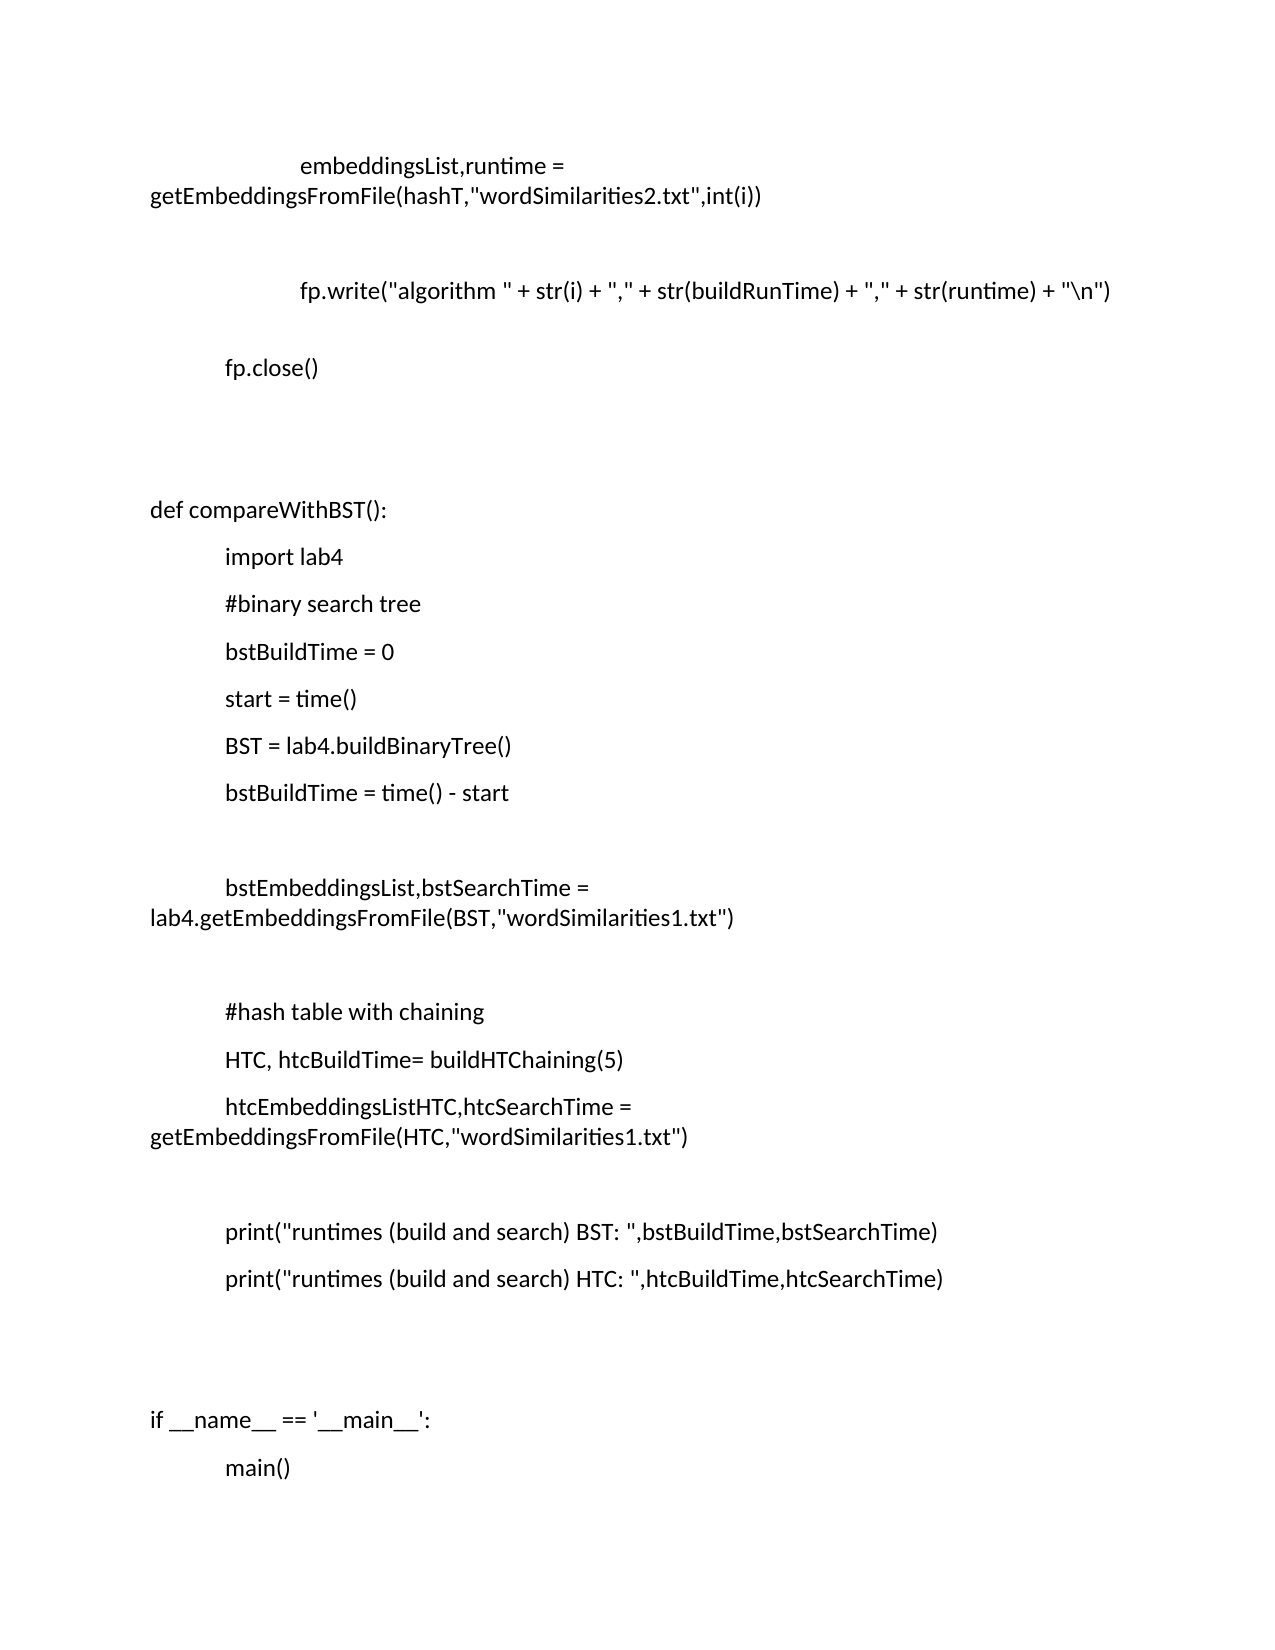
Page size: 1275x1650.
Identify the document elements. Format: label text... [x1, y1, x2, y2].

text import lab4 [150, 541, 1125, 572]
text #binary search tree [150, 588, 1125, 619]
text main() [150, 1452, 1125, 1482]
text bstEmbeddingsList,bstSearchTime = lab4.getEmbeddingsFromFile(BST,"wordSimilarities1.txt") [150, 872, 1125, 933]
text bstBuildTime = 0 [150, 636, 1125, 666]
text print("runtimes (build and search) HTC: ",htcBuildTime,htcSearchTime) [150, 1263, 1125, 1293]
text fp.close() [150, 353, 1125, 383]
text HTC, htcBuildTime= buildHTChaining(5) [150, 1044, 1125, 1074]
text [150, 275, 1125, 336]
text #hash table with chaining [150, 997, 1125, 1027]
text print("runtimes (build and search) BST: ",bstBuildTime,bstSearchTime) [150, 1216, 1125, 1246]
text start = time() [150, 683, 1125, 713]
text bstBuildTime = time() - start [150, 777, 1125, 808]
text BST = lab4.buildBinaryTree() [150, 730, 1125, 761]
text htcEmbeddingsListHTC,htcSearchTime = getEmbeddingsFromFile(HTC,"wordSimilarities1.txt") [150, 1091, 1125, 1152]
text embeddingsList,runtime = getEmbeddingsFromFile(hashT,"wordSimilarities2.txt",int(i)) [150, 150, 1125, 211]
text if __name__ == '__main__': [150, 1404, 1125, 1435]
text def compareWithBST(): [150, 494, 1125, 525]
